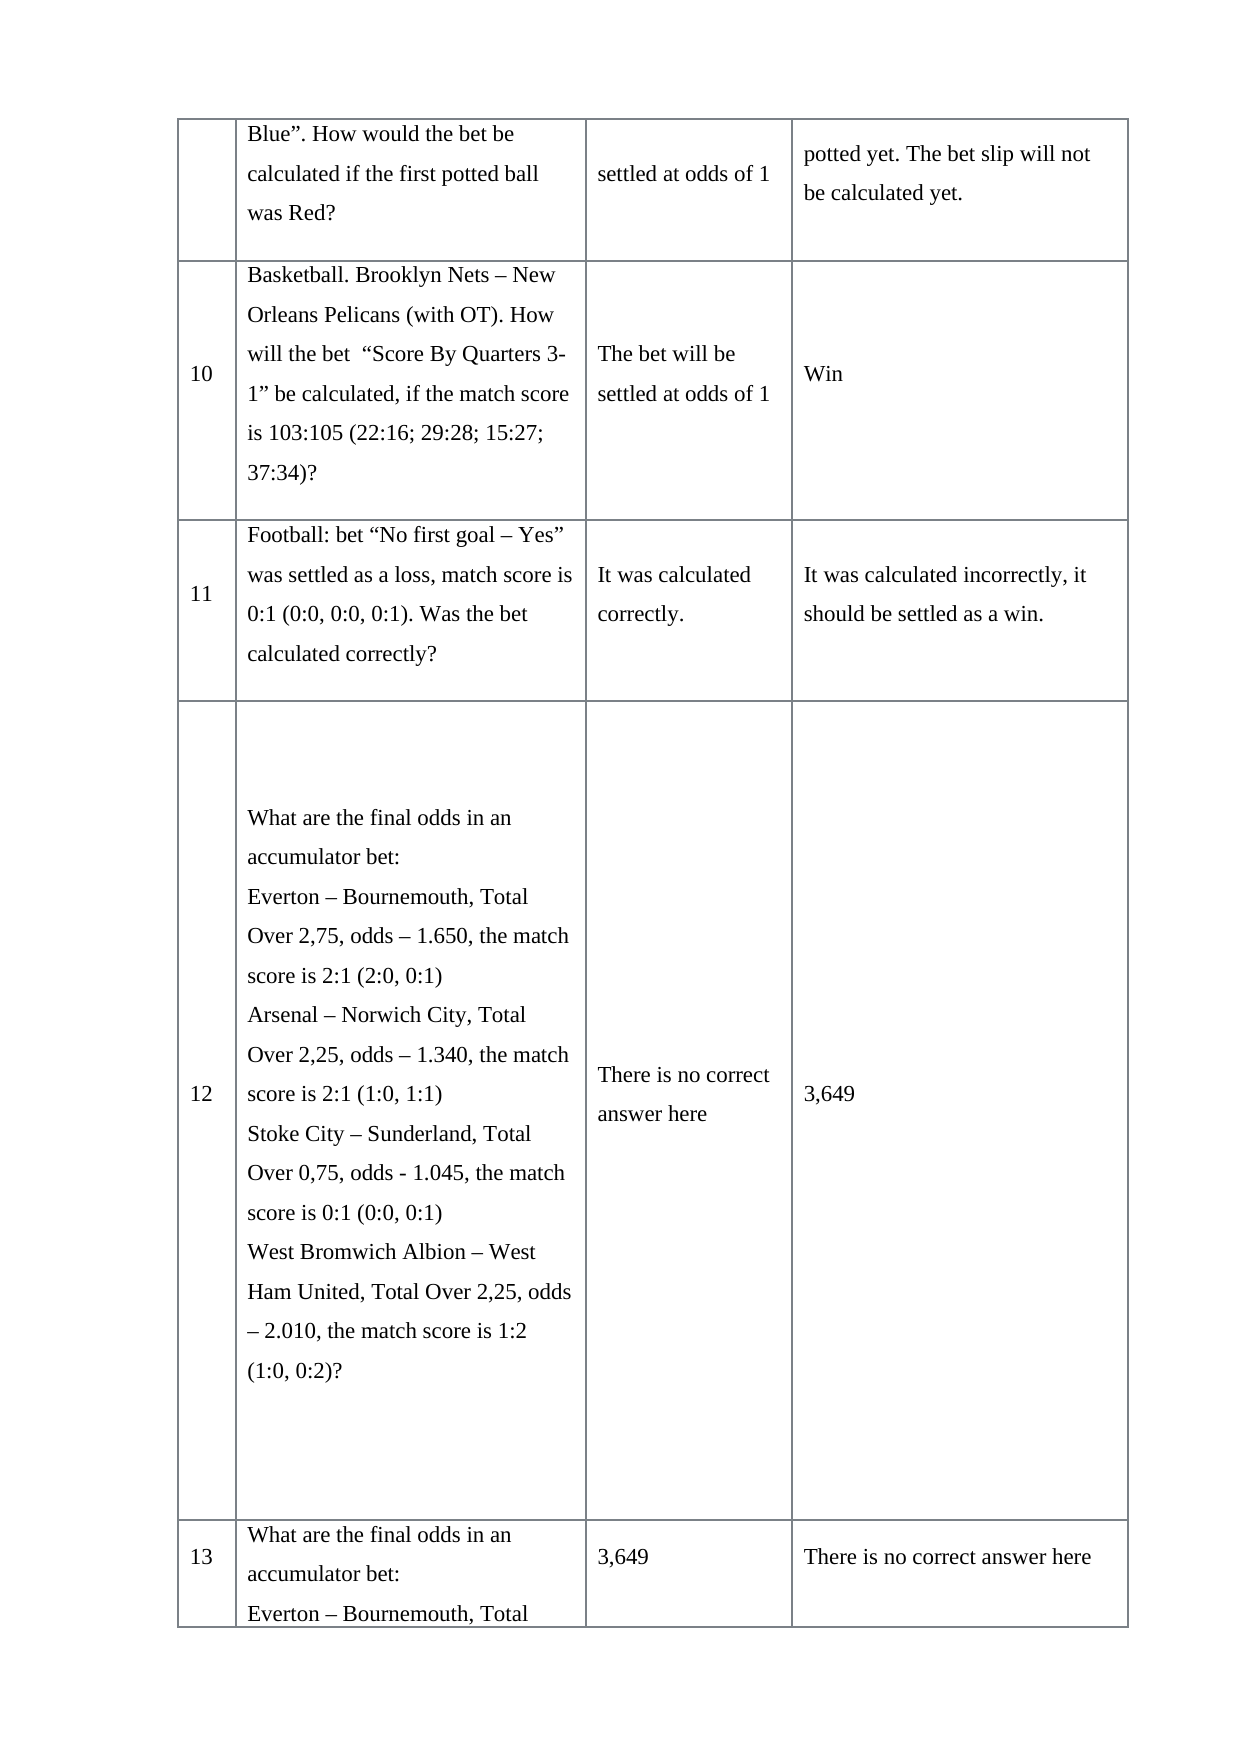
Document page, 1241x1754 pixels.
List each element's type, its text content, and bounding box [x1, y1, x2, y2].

table_cell 9 [179, 120, 235, 259]
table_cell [587, 120, 791, 259]
table_cell The bet will be settled at odds of 1 [587, 262, 791, 519]
table_cell It was calculated incorrectly, it should be settled as a win. [793, 521, 1127, 700]
table_cell 3,649 [587, 1521, 791, 1626]
table_cell 3,649 [793, 702, 1127, 1519]
table_cell 11 [179, 521, 235, 700]
table_cell There is no correct answer here [587, 702, 791, 1519]
table_cell Football: bet “No first goal – Yes” was settled as a loss, match score is 0:1 (0:0, 0:0, 0:1). Was the bet calculated correctly? [237, 521, 585, 700]
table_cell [793, 120, 1127, 259]
table_cell Win [793, 262, 1127, 519]
table_cell It was calculated correctly. [587, 521, 791, 700]
table_cell 10 [179, 262, 235, 519]
table_cell 13 [179, 1521, 235, 1626]
table_cell 12 [179, 702, 235, 1519]
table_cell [793, 1521, 1127, 1626]
table_cell Basketball. Brooklyn Nets – New Orleans Pelicans (with OT). How will the bet “Score By Quarters 3-1” be calculated, if the match score is 103:105 (22:16; 29:28; 15:27; 37:34)? [237, 262, 585, 519]
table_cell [237, 120, 585, 259]
table_cell What are the final odds in an accumulator bet: Everton – Bournemouth, Total Over 2,75, odds – 1.650, the match score is 2:1 (2:0, 0:1) Arsenal – Norwich City, Total Over 2,25, odds – 1.340, the match score is 2:1 (1:0, 1:1) Stoke City – Sunderland, Total Over 0,75, odds - 1.045, the match score is 0:1 (0:0, 0:1) West Bromwich Albion – West Ham United, Total Over 2,25, odds – 2.010, the match score is 1:2 (1:0, 0:2)? [237, 702, 585, 1519]
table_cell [237, 1521, 585, 1626]
